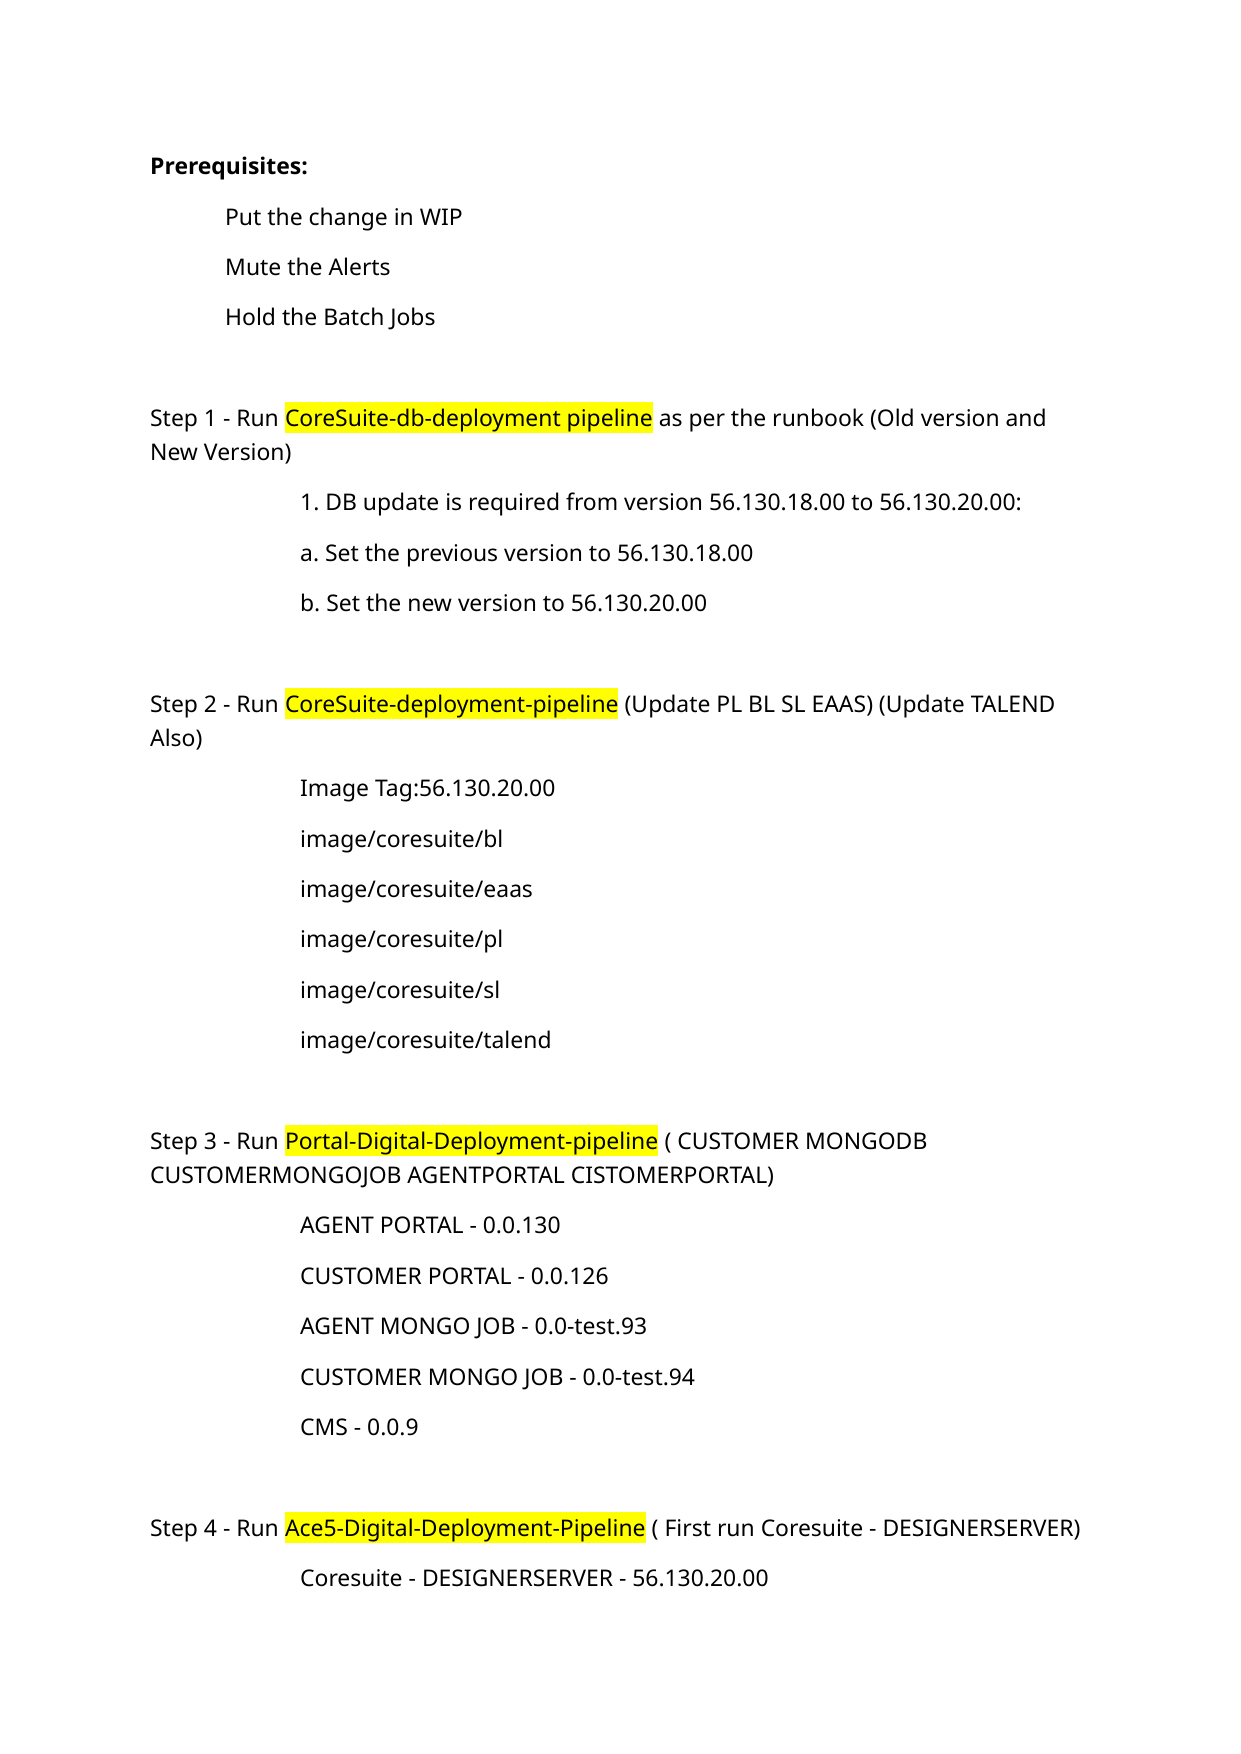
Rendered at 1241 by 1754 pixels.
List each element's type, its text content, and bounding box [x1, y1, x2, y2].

text image/coresuite/pl [150, 923, 1090, 954]
text Image Tag:56.130.20.00 [150, 772, 1090, 803]
text b. Set the new version to 56.130.20.00 [150, 587, 1090, 618]
text a. Set the previous version to 56.130.18.00 [150, 537, 1090, 568]
text image/coresuite/eaas [150, 873, 1090, 904]
text CUSTOMER MONGO JOB - 0.0-test.94 [150, 1360, 1090, 1392]
text Hold the Batch Jobs [150, 301, 1090, 332]
text Step 1 - Run CoreSuite-db-deployment pipeline as per the runbook (Old version and New Version) [150, 402, 1090, 467]
text CUSTOMER PORTAL - 0.0.126 [150, 1259, 1090, 1291]
text image/coresuite/bl [150, 822, 1090, 854]
text AGENT MONGO JOB - 0.0-test.93 [150, 1310, 1090, 1341]
text Step 3 - Run Portal-Digital-Deployment-pipeline ( CUSTOMER MONGODB CUSTOMERMONGOJOB AGENTPORTAL CISTOMERPORTAL) [150, 1125, 1090, 1190]
text Mute the Alerts [150, 251, 1090, 282]
text CMS - 0.0.9 [150, 1411, 1090, 1442]
text Step 2 - Run CoreSuite-deployment-pipeline (Update PL BL SL EAAS) (Update TALEND Also) [150, 688, 1090, 753]
text Coresuite - DESIGNERSERVER - 56.130.20.00 [150, 1562, 1090, 1593]
text 1. DB update is required from version 56.130.18.00 to 56.130.20.00: [150, 486, 1090, 517]
text Step 4 - Run Ace5-Digital-Deployment-Pipeline ( First run Coresuite - DESIGNERSERVER) [646, 1512, 1090, 1543]
text image/coresuite/sl [150, 974, 1090, 1005]
text Put the change in WIP [150, 200, 1090, 232]
text image/coresuite/talend [150, 1024, 1090, 1055]
text Prerequisites: [150, 150, 1090, 181]
text AGENT PORTAL - 0.0.130 [150, 1209, 1090, 1240]
